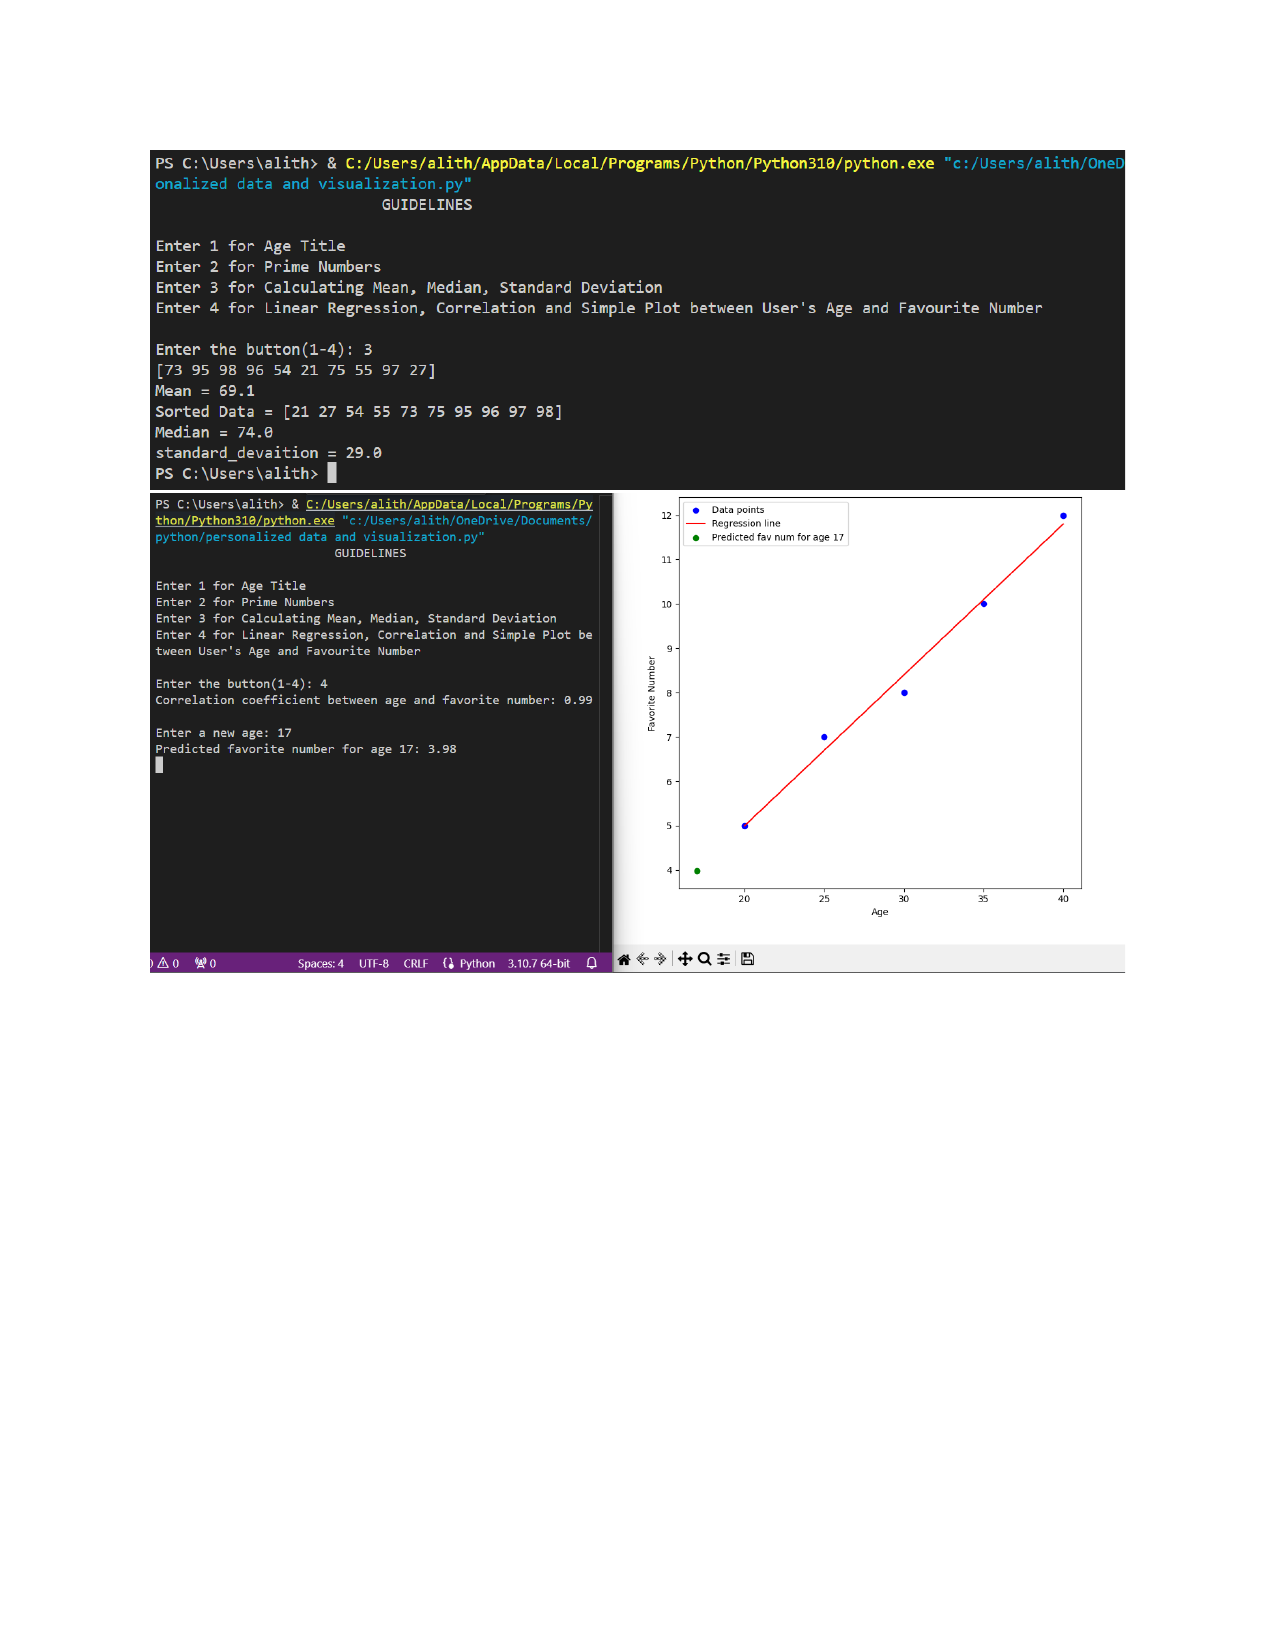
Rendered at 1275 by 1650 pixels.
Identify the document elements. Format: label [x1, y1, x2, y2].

picture [150, 150, 1125, 490]
picture [150, 493, 1125, 973]
